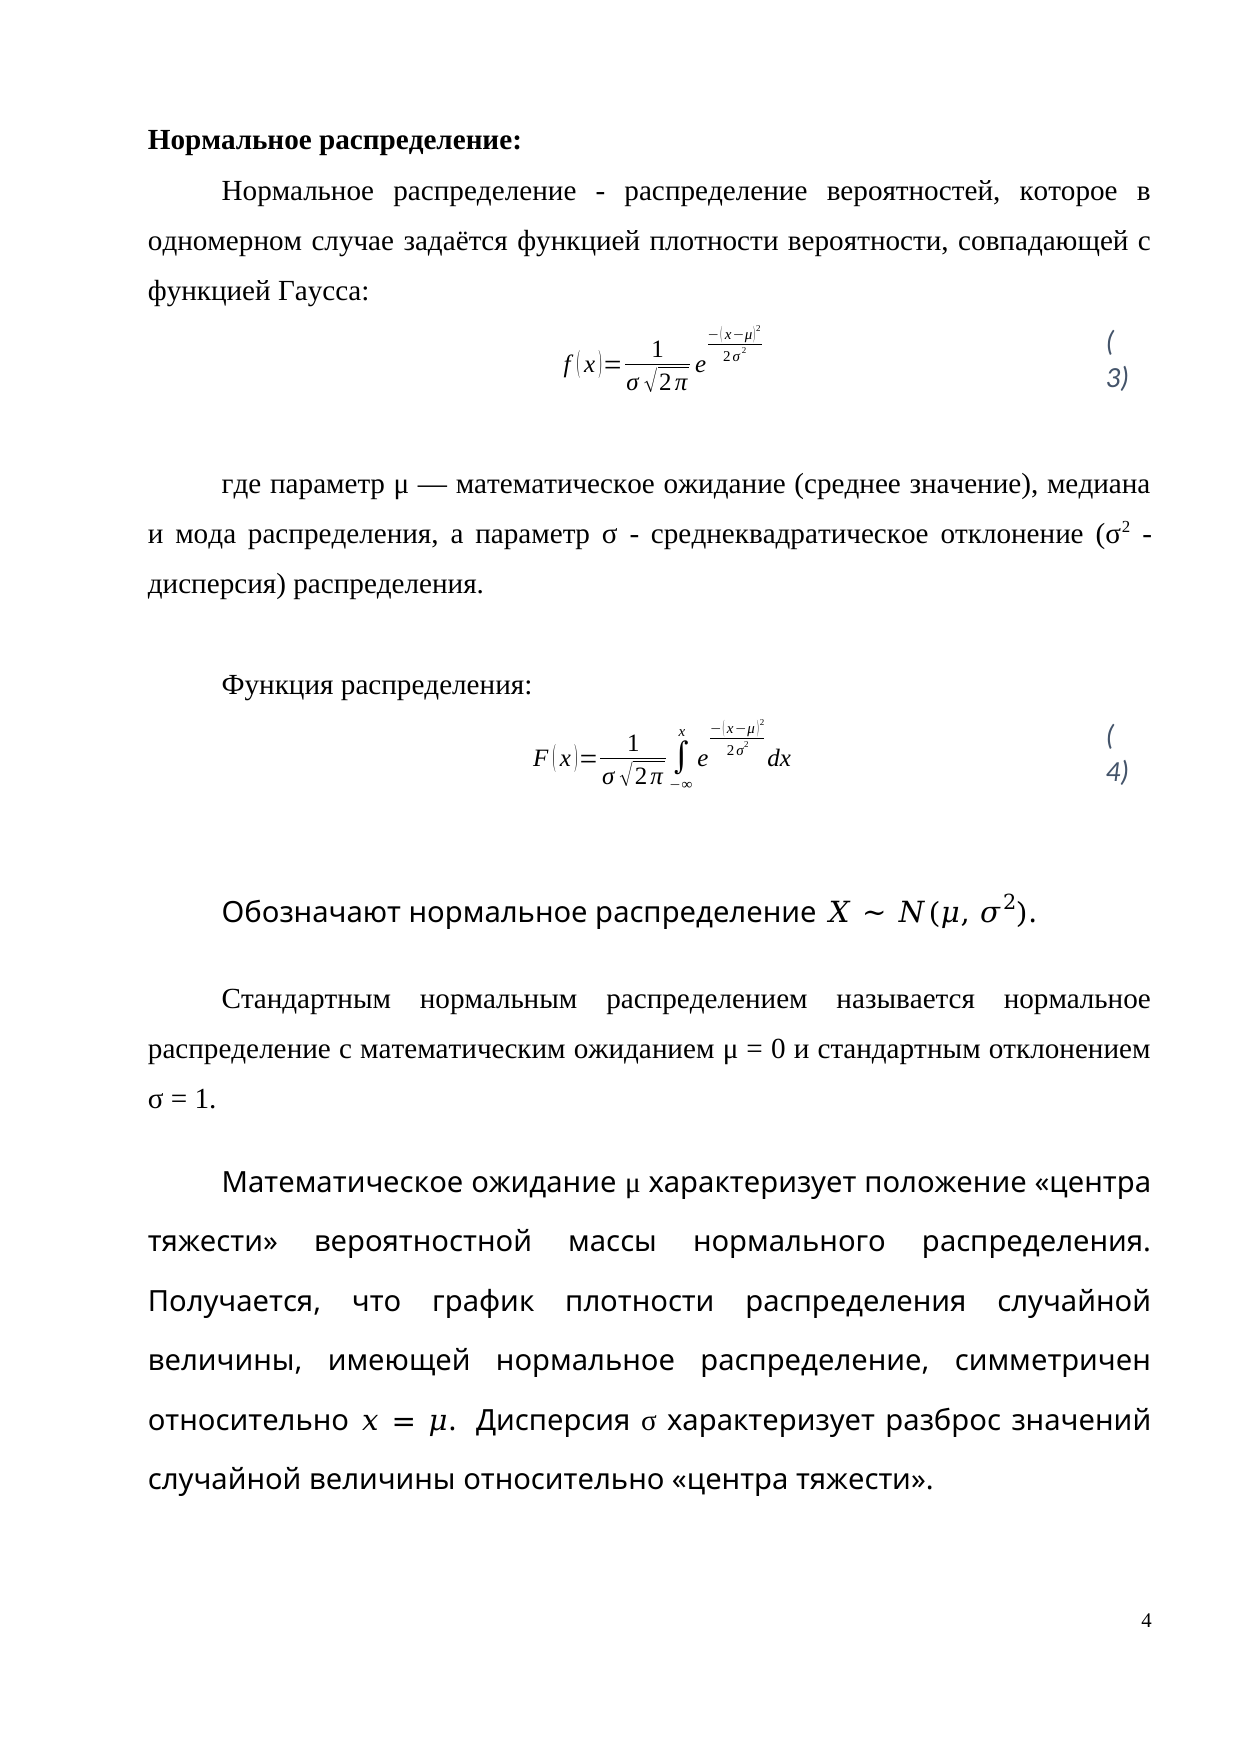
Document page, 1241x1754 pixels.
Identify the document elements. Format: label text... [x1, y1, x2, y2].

text Стандартным нормальным распределением называется нормальное распределение с математическим ожиданием μ = 0 и стандартным отклонением σ = 1. [148, 981, 1152, 1115]
table_header [230, 718, 1094, 809]
text Математическое ожидание μ характеризует положение «центра тяжести» вероятностной массы нормального распределения. Получается, что график плотности распределения случайной величины, имеющей нормальное распределение, симметричен относительно 𝑥 = 𝜇. Дисперсия σ характеризует разброс значений случайной величины относительно «центра тяжести». [148, 1161, 1152, 1498]
table_header (4) [1094, 718, 1151, 809]
text Функция распределения: [148, 667, 1152, 701]
text Обозначают нормальное распределение 𝑋 ~ 𝑁(𝜇, 𝜎2). [148, 889, 1152, 931]
text где параметр μ — математическое ожидание (среднее значение), медиана и мода распределения, а параметр σ - среднеквадратическое отклонение (σ2 - дисперсия) распределения. [148, 466, 1152, 600]
table_header [230, 324, 1094, 416]
table_header (3) [1094, 324, 1151, 416]
text Нормальное распределение - распределение вероятностей, которое в одномерном случае задаётся функцией плотности вероятности, совпадающей с функцией Гаусса: [148, 173, 1152, 307]
subtitle Нормальное распределение: [148, 122, 1152, 156]
